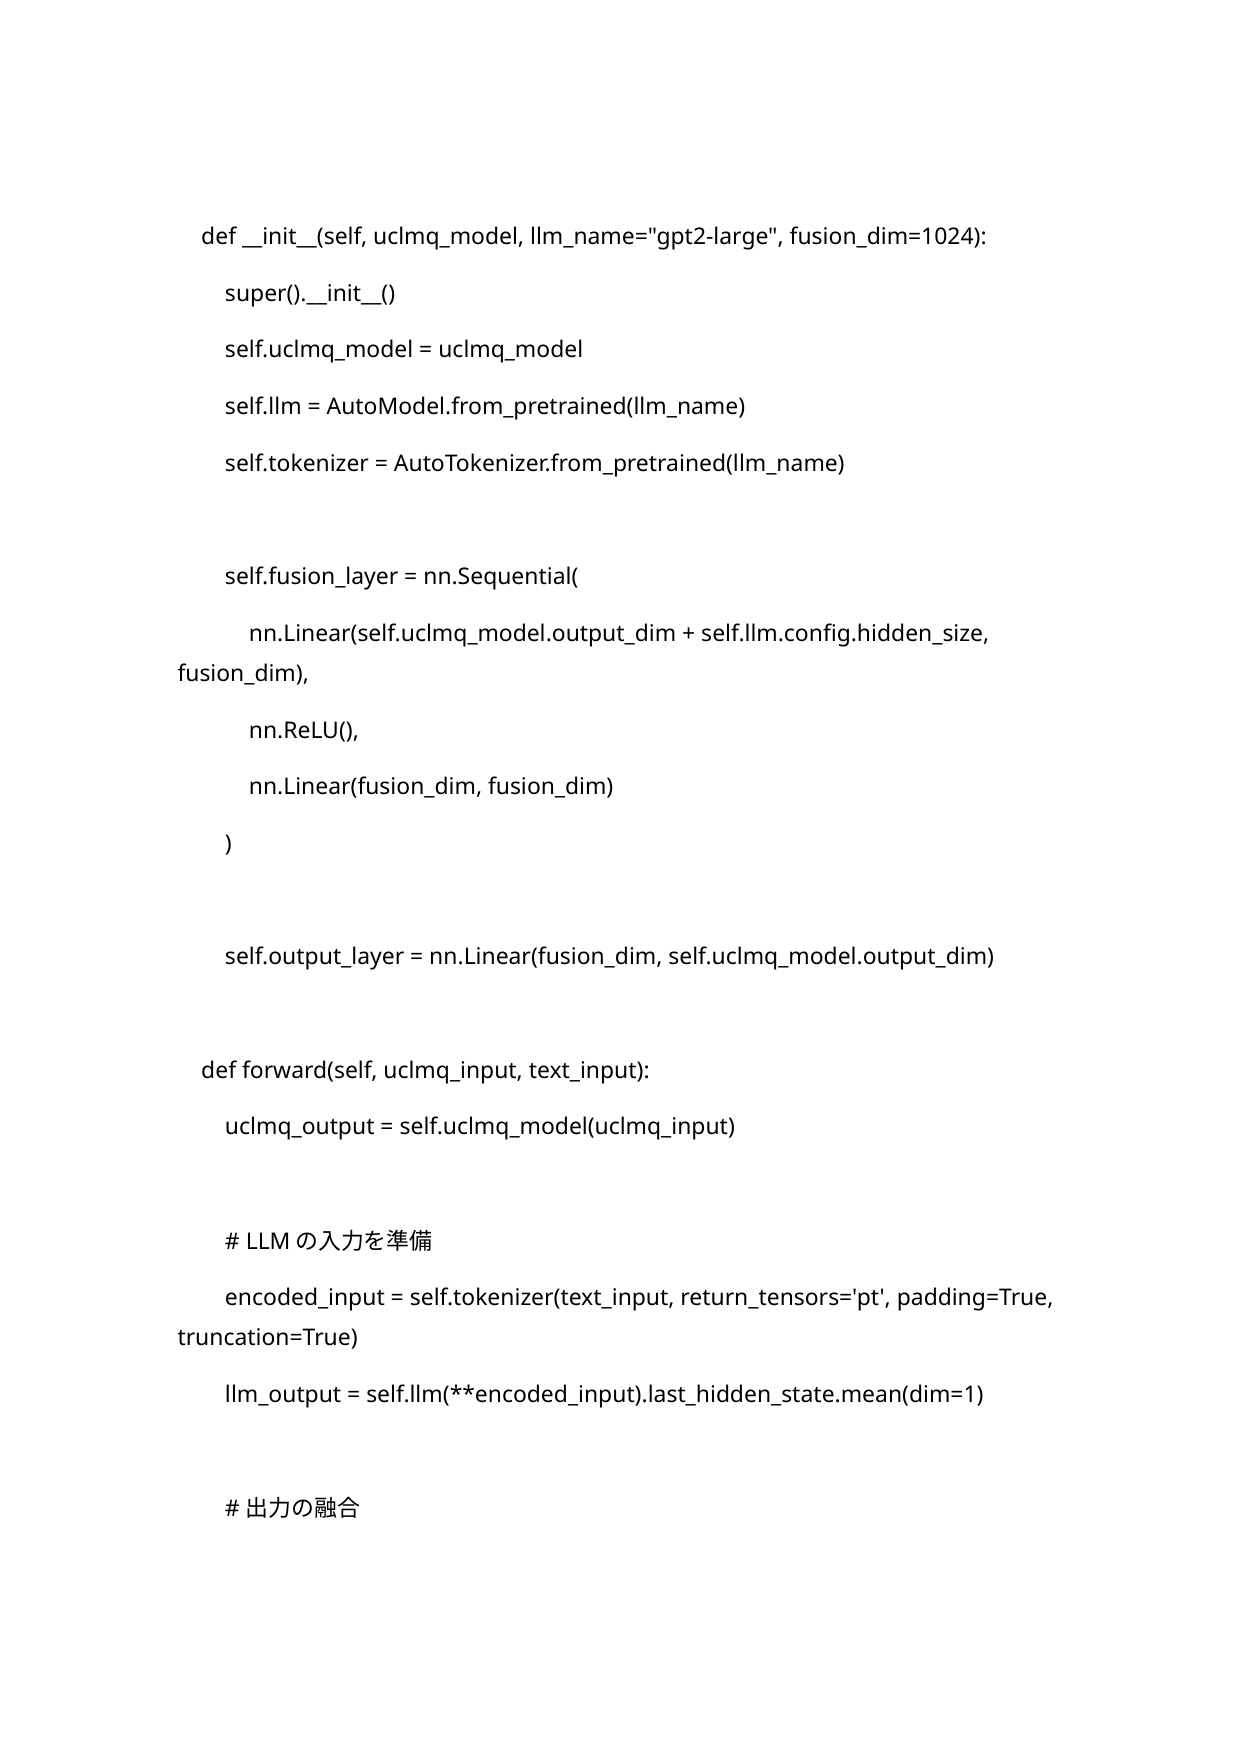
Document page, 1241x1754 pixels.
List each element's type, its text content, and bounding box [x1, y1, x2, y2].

text self.uclmq_model = uclmq_model [177, 330, 1063, 368]
text def forward(self, uclmq_input, text_input): [177, 1051, 1063, 1088]
text # 出力の融合 [177, 1488, 1063, 1525]
text def __init__(self, uclmq_model, llm_name="gpt2-large", fusion_dim=1024): [177, 217, 1063, 254]
text # LLMの入力を準備 [177, 1221, 1063, 1258]
text self.fusion_layer = nn.Sequential( [177, 557, 1063, 594]
text self.output_layer = nn.Linear(fusion_dim, self.uclmq_model.output_dim) [177, 937, 1063, 975]
text self.llm = AutoModel.from_pretrained(llm_name) [177, 387, 1063, 424]
text nn.Linear(fusion_dim, fusion_dim) [177, 767, 1063, 805]
text nn.Linear(self.uclmq_model.output_dim + self.llm.config.hidden_size, fusion_dim), [177, 613, 1063, 691]
text uclmq_output = self.uclmq_model(uclmq_input) [177, 1107, 1063, 1145]
text ) [177, 824, 1063, 861]
text self.tokenizer = AutoTokenizer.from_pretrained(llm_name) [177, 443, 1063, 481]
text super().__init__() [177, 273, 1063, 311]
text nn.ReLU(), [177, 711, 1063, 748]
text llm_output = self.llm(**encoded_input).last_hidden_state.mean(dim=1) [177, 1374, 1063, 1412]
text encoded_input = self.tokenizer(text_input, return_tensors='pt', padding=True, truncation=True) [177, 1277, 1063, 1355]
